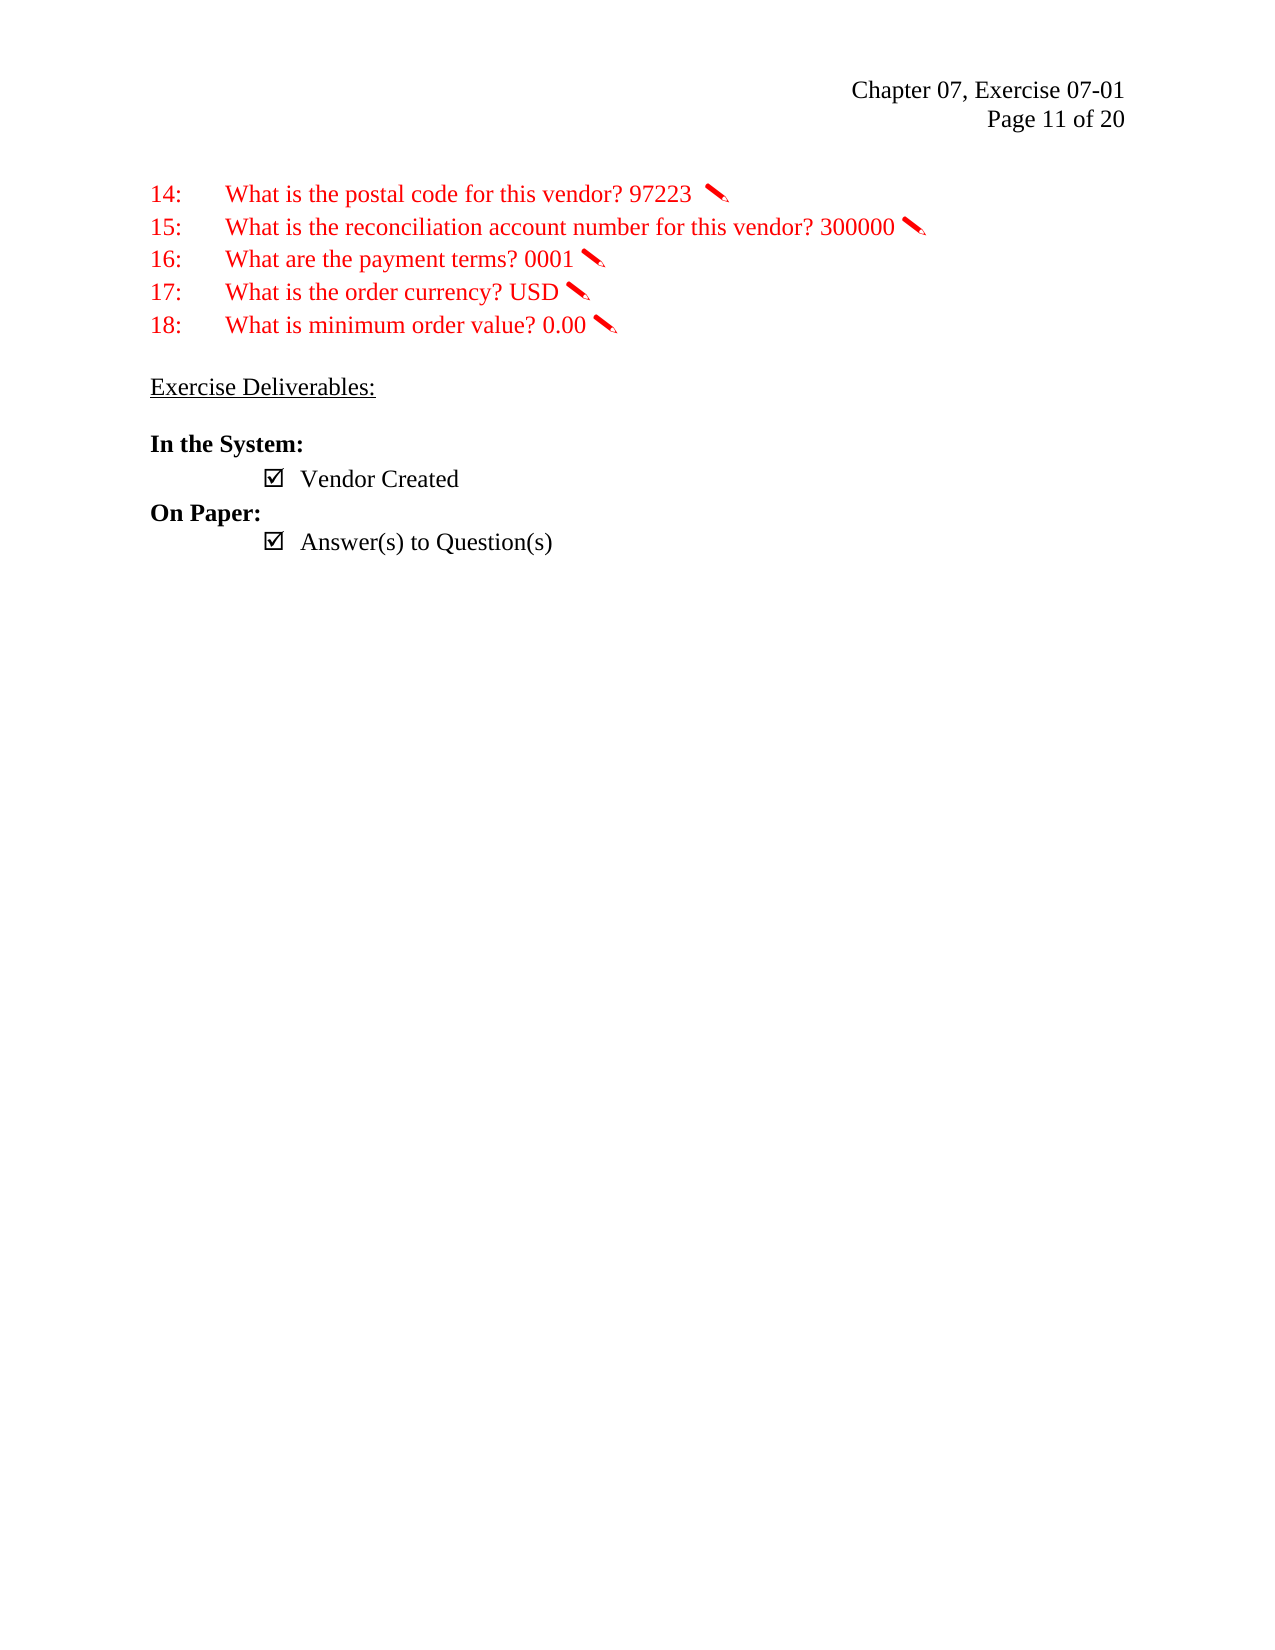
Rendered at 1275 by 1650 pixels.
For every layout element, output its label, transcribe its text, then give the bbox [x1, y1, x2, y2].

list Vendor Created [262, 464, 1125, 493]
text What is the reconciliation account number for this vendor? 300000 [150, 212, 1125, 240]
text On Paper: [150, 498, 1125, 527]
list Answer(s) to Question(s) [262, 527, 1125, 556]
text What is the postal code for this vendor? 97223 [150, 179, 1125, 207]
text What is the order currency? USD [150, 277, 1125, 306]
text In the System: [150, 429, 1125, 458]
text What are the payment terms? 0001 [150, 244, 1125, 273]
subtitle Exercise Deliverables: [150, 372, 1125, 401]
text What is minimum order value? 0.00 [150, 310, 1125, 339]
